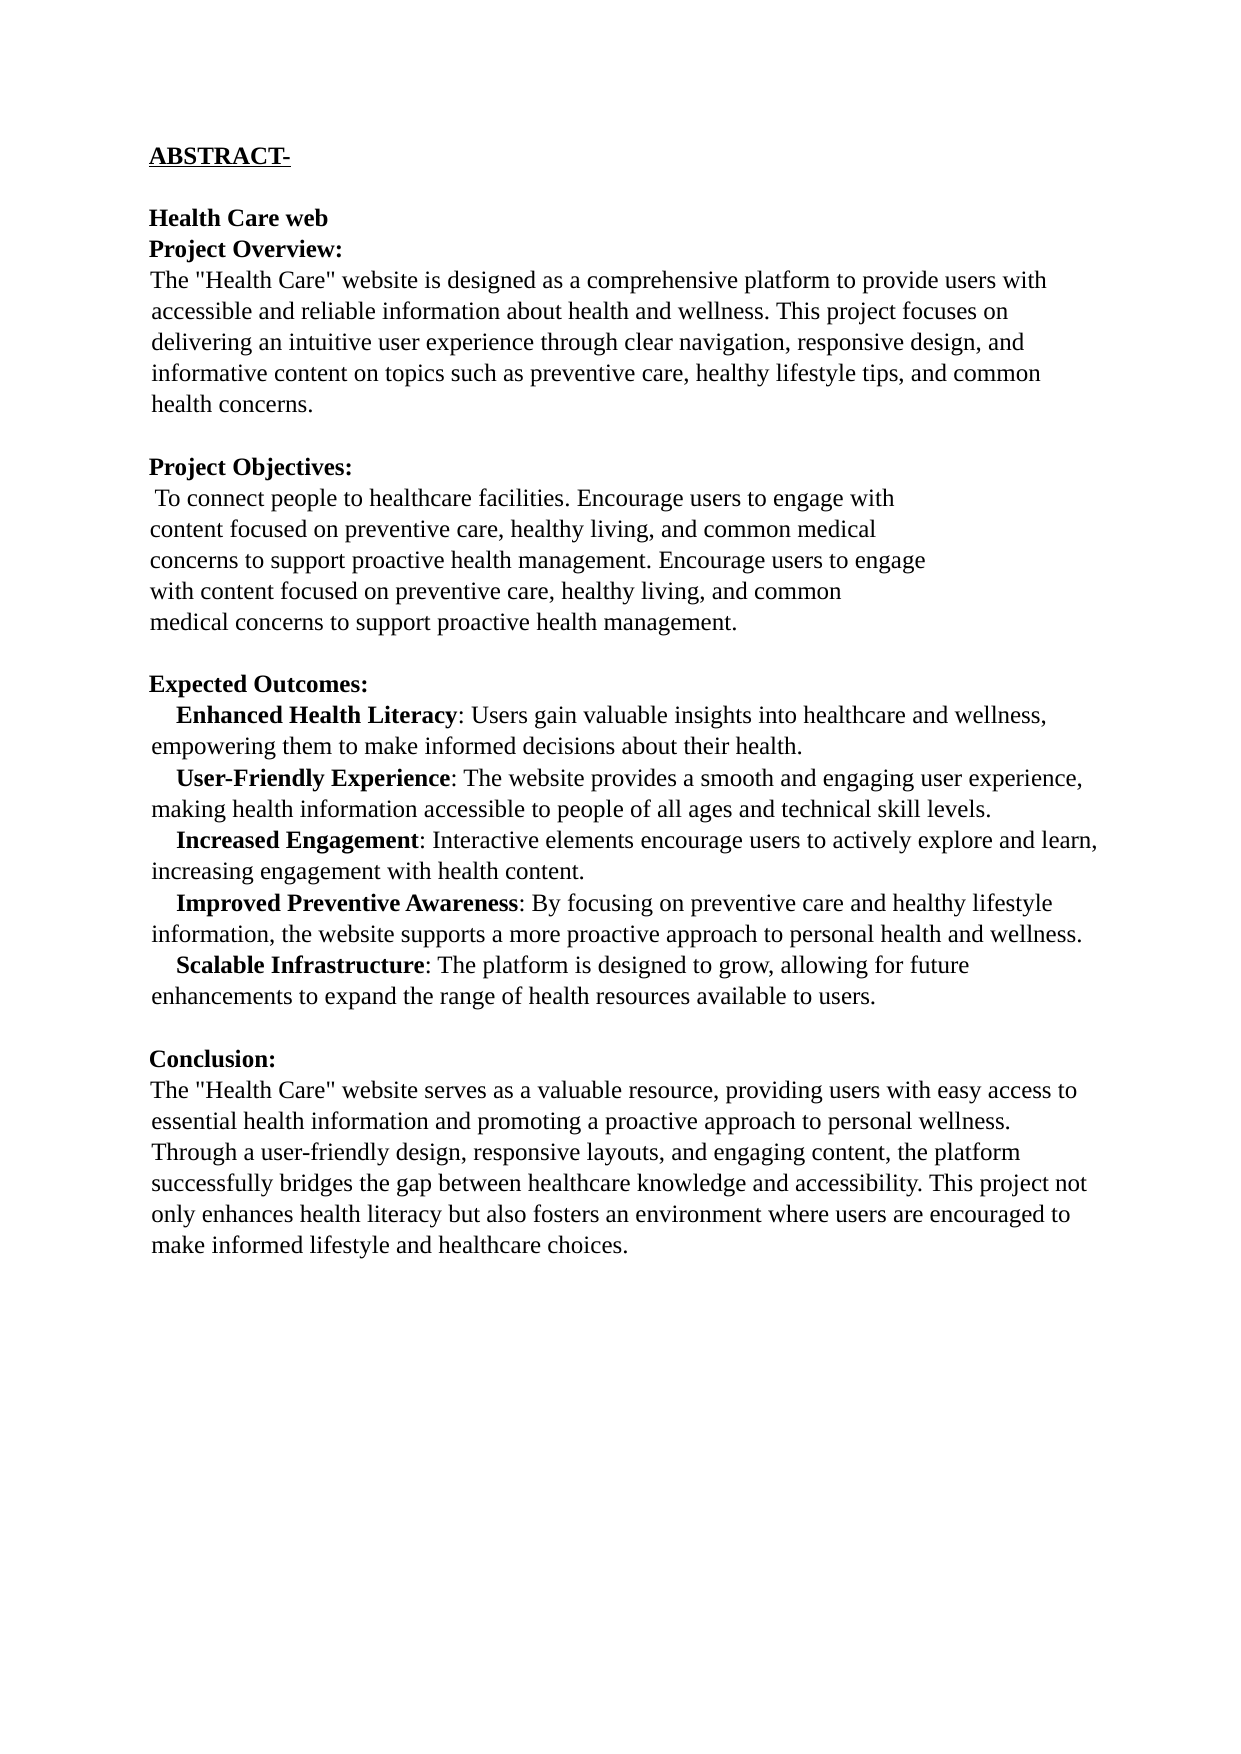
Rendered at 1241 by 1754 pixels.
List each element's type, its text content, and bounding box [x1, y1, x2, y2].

text  Scalable Infrastructure: The platform is designed to grow, allowing for future enhancements to expand the range of health resources available to users. [150, 950, 1098, 1010]
subtitle To connect people to healthcare facilities. Encourage users to engage with content focused on preventive care, healthy living, and common medical concerns to support proactive health management. Encourage users to engage with content focused on preventive care, healthy living, and common medical concerns to support proactive health management. [148, 483, 926, 636]
text  Increased Engagement: Interactive elements encourage users to actively explore and learn, increasing engagement with health content. [150, 825, 1098, 885]
subtitle Expected Outcomes: [148, 669, 926, 698]
subtitle Project Objectives: [148, 452, 926, 481]
subtitle Health Care web [148, 203, 926, 232]
text  Improved Preventive Awareness: By focusing on preventive care and healthy lifestyle information, the website supports a more proactive approach to personal health and wellness. [150, 888, 1098, 947]
text ABSTRACT- [148, 141, 1098, 169]
text The "Health Care" website serves as a valuable resource, providing users with easy access to essential health information and promoting a proactive approach to personal wellness. Through a user-friendly design, responsive layouts, and engaging content, the platform successfully bridges the gap between healthcare knowledge and accessibility. This project not only enhances health literacy but also fosters an environment where users are encouraged to make informed lifestyle and healthcare choices. [150, 1075, 1098, 1259]
subtitle Project Overview: [148, 234, 926, 263]
text  User-Friendly Experience: The website provides a smooth and engaging user experience, making health information accessible to people of all ages and technical skill levels. [150, 763, 1098, 823]
text The "Health Care" website is designed as a comprehensive platform to provide users with accessible and reliable information about health and wellness. This project focuses on delivering an intuitive user experience through clear navigation, responsive design, and informative content on topics such as preventive care, healthy lifestyle tips, and common health concerns. [150, 265, 1098, 418]
subtitle Conclusion: [148, 1044, 926, 1072]
text  Enhanced Health Literacy: Users gain valuable insights into healthcare and wellness, empowering them to make informed decisions about their health. [150, 700, 1098, 760]
